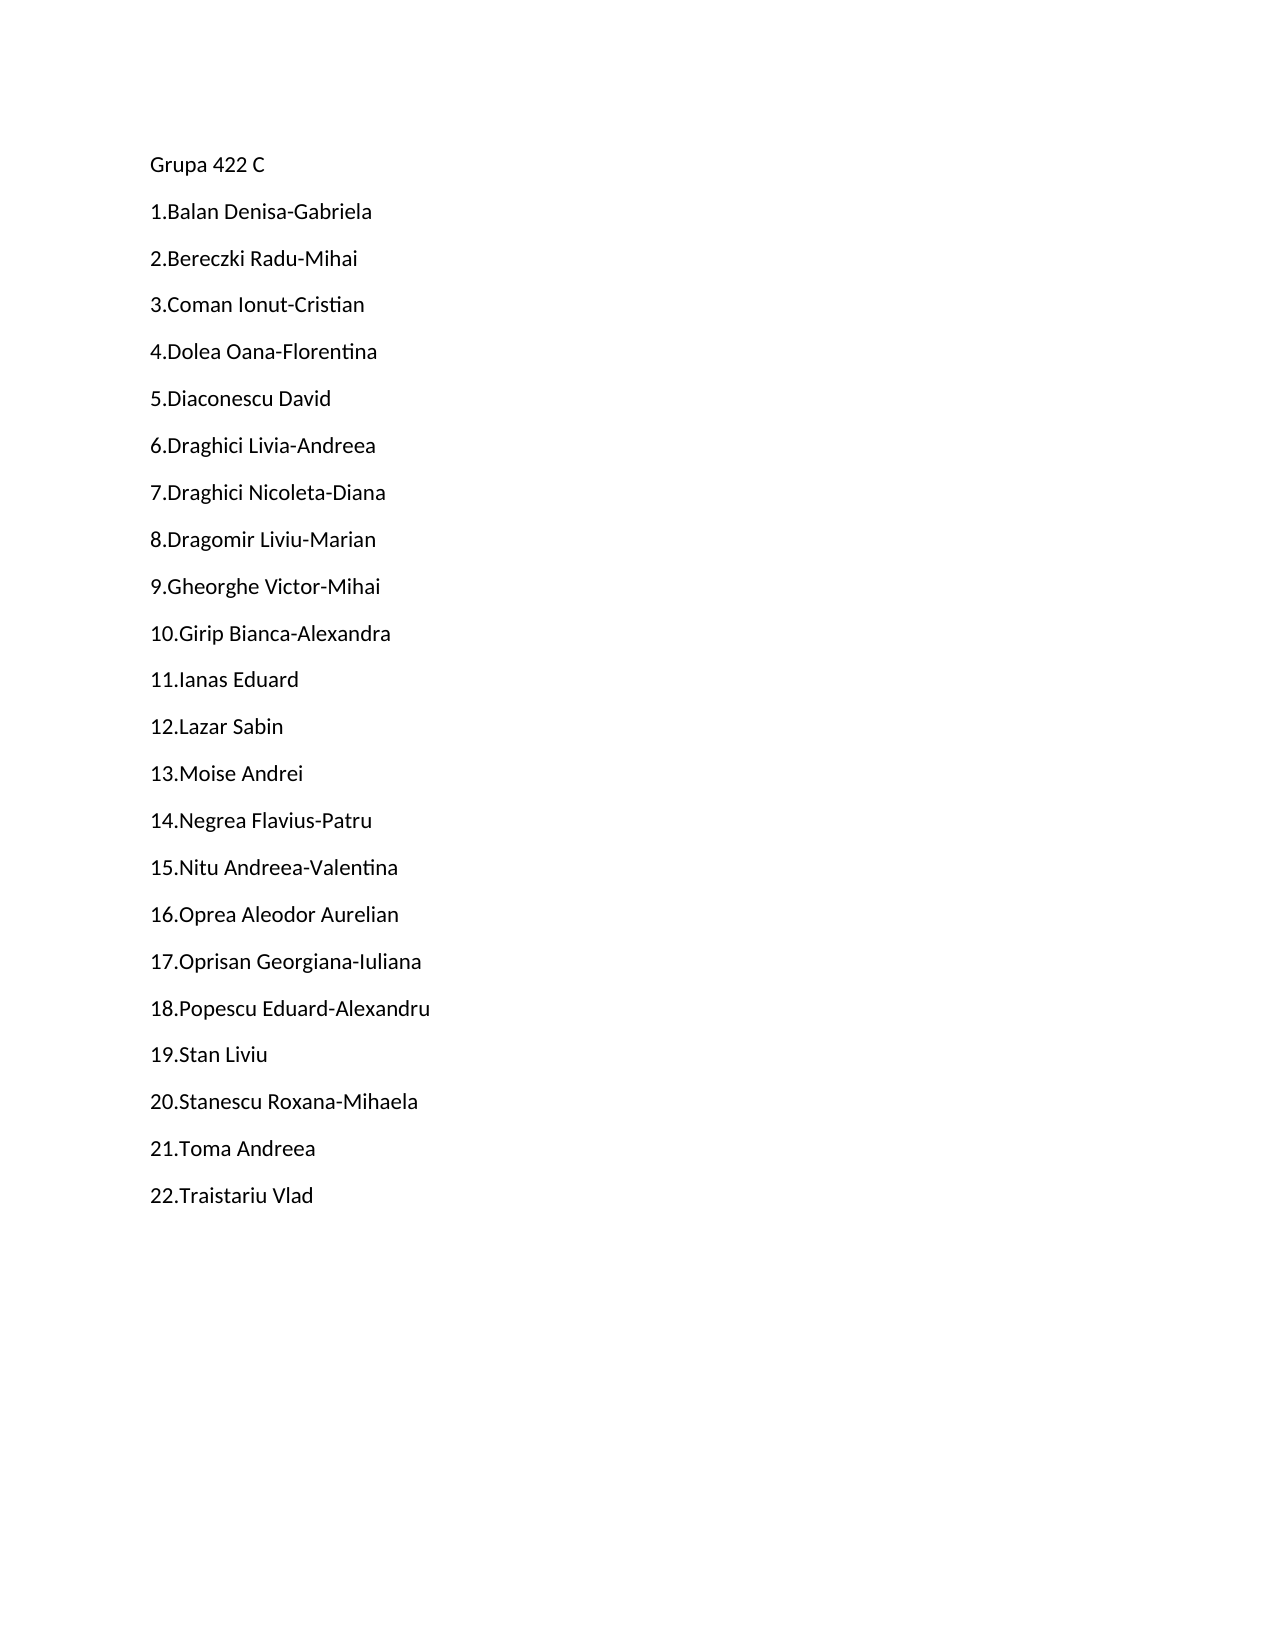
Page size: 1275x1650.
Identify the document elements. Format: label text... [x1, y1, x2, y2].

text 18.Popescu Eduard-Alexandru [150, 994, 1125, 1022]
text 6.Draghici Livia-Andreea [150, 431, 1125, 459]
text Grupa 422 C [150, 150, 1125, 178]
text 1.Balan Denisa-Gabriela [150, 197, 1125, 225]
text 9.Gheorghe Victor-Mihai [150, 572, 1125, 600]
text 10.Girip Bianca-Alexandra [150, 619, 1125, 647]
text 15.Nitu Andreea-Valentina [150, 853, 1125, 881]
text 17.Oprisan Georgiana-Iuliana [150, 947, 1125, 975]
text 3.Coman Ionut-Cristian [150, 291, 1125, 319]
text 20.Stanescu Roxana-Mihaela [150, 1087, 1125, 1116]
text 4.Dolea Oana-Florentina [150, 337, 1125, 366]
text 12.Lazar Sabin [150, 712, 1125, 741]
text 7.Draghici Nicoleta-Diana [150, 478, 1125, 506]
text 13.Moise Andrei [150, 759, 1125, 787]
text 8.Dragomir Liviu-Marian [150, 525, 1125, 553]
text 16.Oprea Aleodor Aurelian [150, 900, 1125, 928]
text 21.Toma Andreea [150, 1134, 1125, 1162]
text 5.Diaconescu David [150, 384, 1125, 412]
text 2.Bereczki Radu-Mihai [150, 244, 1125, 272]
text 19.Stan Liviu [150, 1041, 1125, 1069]
text 22.Traistariu Vlad [150, 1181, 1125, 1209]
text 14.Negrea Flavius-Patru [150, 806, 1125, 834]
text 11.Ianas Eduard [150, 666, 1125, 694]
